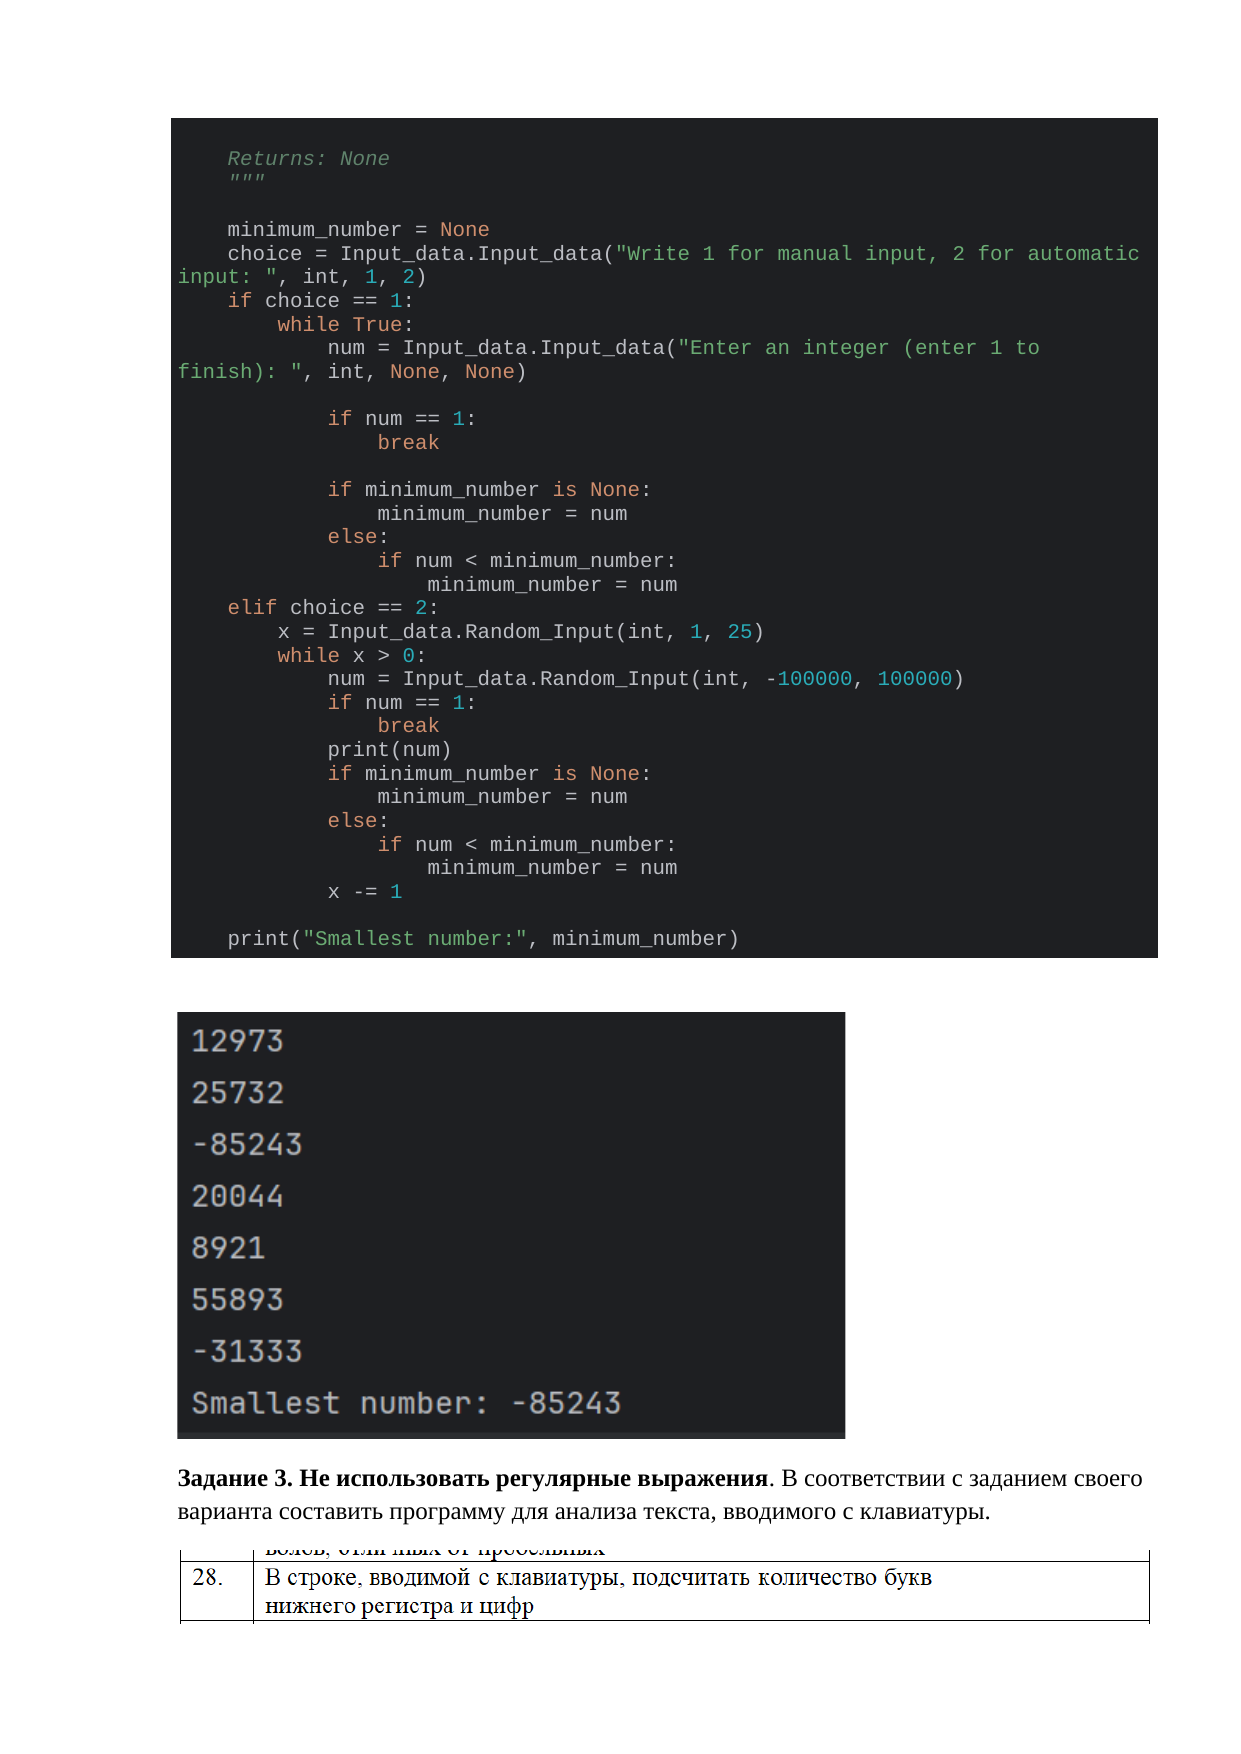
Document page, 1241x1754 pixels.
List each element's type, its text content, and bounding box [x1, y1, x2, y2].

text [171, 118, 1158, 958]
picture [177, 1012, 846, 1439]
text Задание 3. Не использовать регулярные выражения. В соответствии с заданием своего варианта составить программу для анализа текста, вводимого с клавиатуры. [177, 1463, 1152, 1525]
picture [177, 1550, 1152, 1624]
